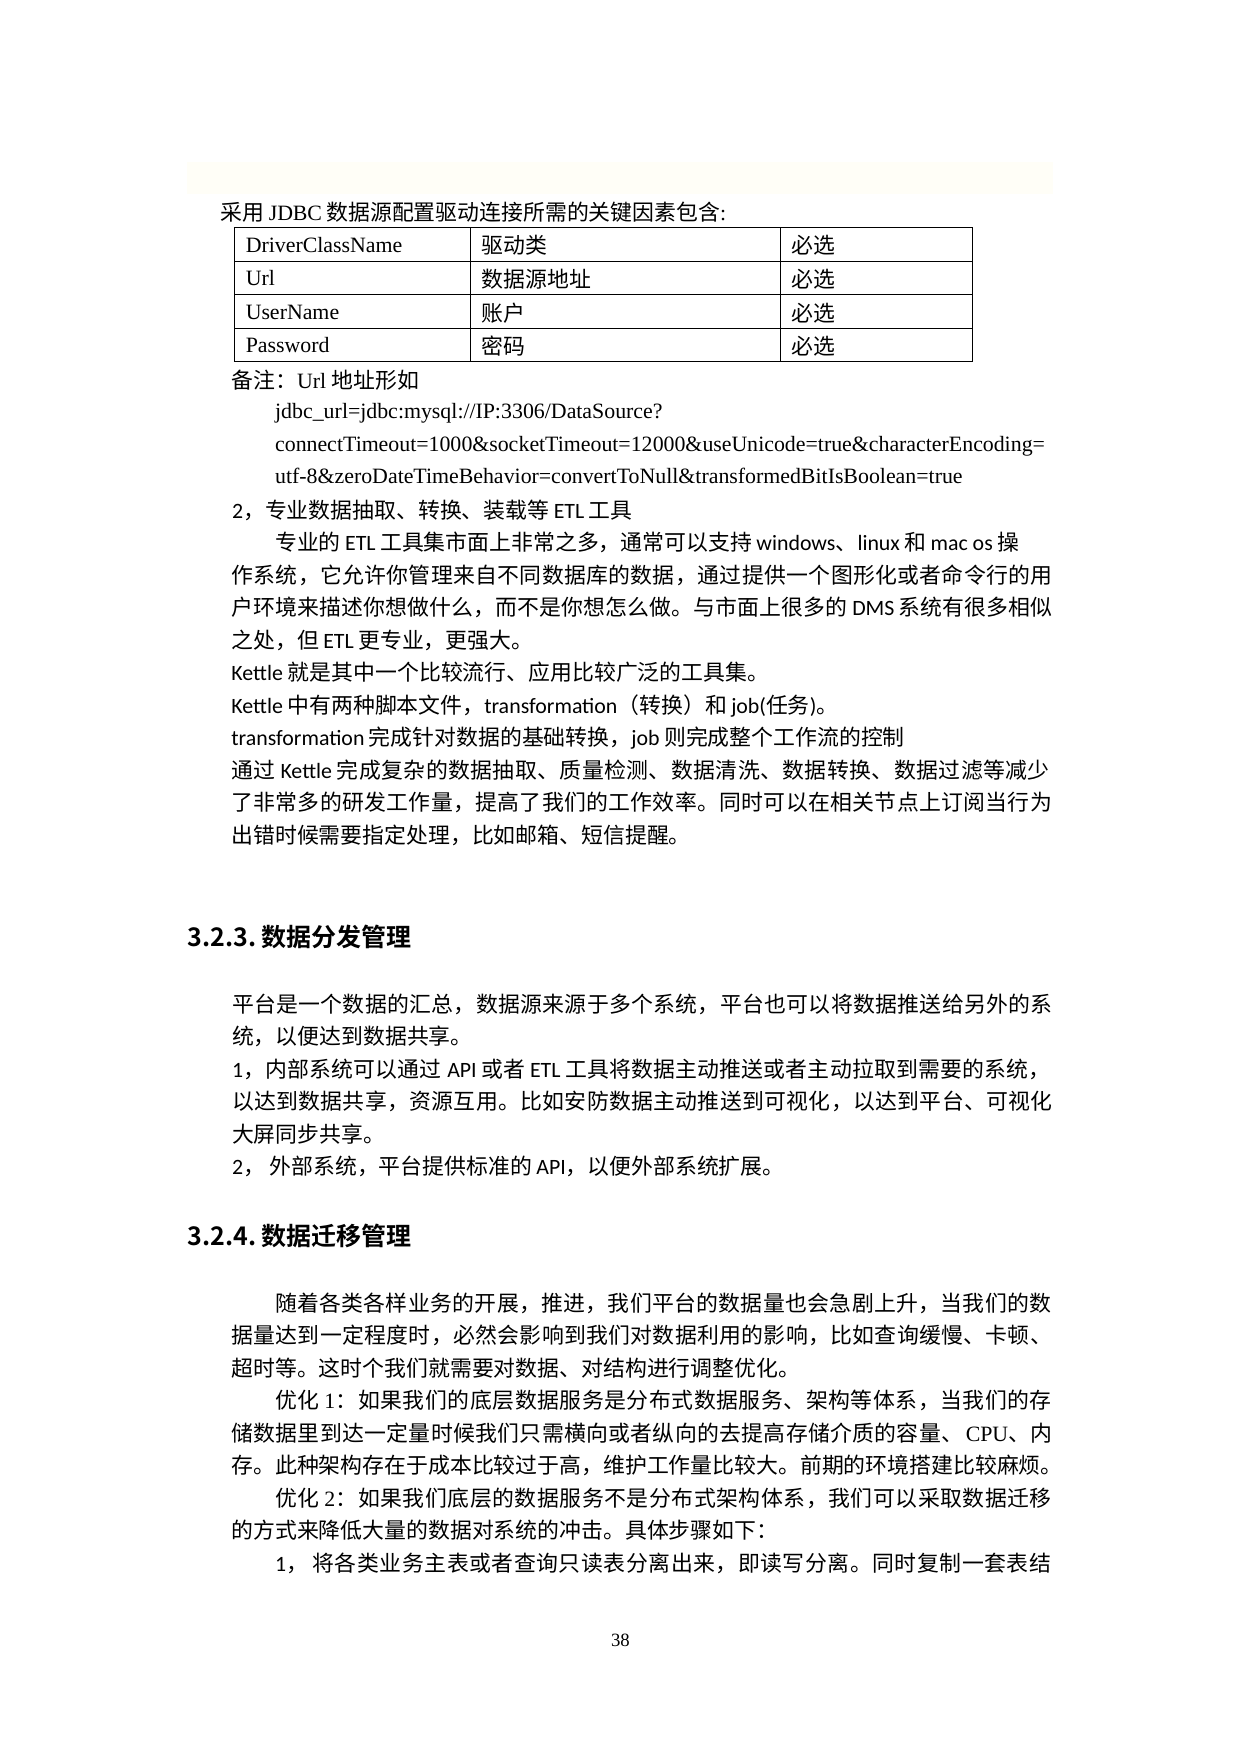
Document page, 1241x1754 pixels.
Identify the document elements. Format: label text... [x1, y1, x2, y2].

table_cell Password [235, 329, 470, 361]
table_cell Url [235, 262, 470, 294]
table_cell 必选 [781, 295, 972, 328]
table_header 必选 [781, 228, 972, 261]
list 平台是一个数据的汇总，数据源来源于多个系统，平台也可以将数据推送给另外的系统，以便达到数据共享。 [232, 986, 1053, 1051]
table_cell 账户 [471, 295, 780, 328]
table_cell 密码 [471, 329, 780, 361]
subtitle 数据分发管理 [187, 903, 1053, 968]
text 优化2：如果我们底层的数据服务不是分布式架构体系，我们可以采取数据迁移的方式来降低大量的数据对系统的冲击。具体步骤如下： [231, 1480, 1053, 1545]
table_cell 数据源地址 [471, 262, 780, 294]
table_cell 必选 [781, 329, 972, 361]
list 1，内部系统可以通过API或者ETL工具将数据主动推送或者主动拉取到需要的系统，以达到数据共享，资源互用。比如安防数据主动推送到可视化，以达到平台、可视化大屏同步共享。 [232, 1051, 1053, 1149]
text jdbc_url=jdbc:mysql://IP:3306/DataSource?connectTimeout=1000&socketTimeout=12000&useUnicode=true&characterEncoding=utf-8&zeroDateTimeBehavior=convertToNull&transformedBitIsBoolean=true [275, 395, 1053, 492]
text 备注：Url 地址形如 [187, 362, 1053, 395]
table_cell UserName [235, 295, 470, 328]
list Kettle中有两种脚本文件，transformation（转换）和job(任务)。 transformation完成针对数据的基础转换，job则完成整个工作流的控制 [231, 687, 1053, 752]
list 外部系统，平台提供标准的API，以便外部系统扩展。 [232, 1149, 1053, 1181]
text 优化1：如果我们的底层数据服务是分布式数据服务、架构等体系，当我们的存储数据里到达一定量时候我们只需横向或者纵向的去提高存储介质的容量、CPU、内存。此种架构存在于成本比较过于高，维护工作量比较大。前期的环境搭建比较麻烦。 [231, 1383, 1053, 1480]
list 2，专业数据抽取、转换、装载等ETL工具 [232, 492, 1053, 525]
table_cell 必选 [781, 262, 972, 294]
text 随着各类各样业务的开展，推进，我们平台的数据量也会急剧上升，当我们的数据量达到一定程度时，必然会影响到我们对数据利用的影响，比如查询缓慢、卡顿、超时等。这时个我们就需要对数据、对结构进行调整优化。 [231, 1285, 1053, 1383]
subtitle 数据迁移管理 [187, 1202, 1053, 1267]
list 通过Kettle完成复杂的数据抽取、质量检测、数据清洗、数据转换、数据过滤等减少了非常多的研发工作量，提高了我们的工作效率。同时可以在相关节点上订阅当行为出错时候需要指定处理，比如邮箱、短信提醒。 [231, 752, 1053, 850]
list 将各类业务主表或者查询只读表分离出来，即读写分离。同时复制一套表结构新建数据库。 [275, 1545, 1053, 1578]
text Kettle 就是其中一个比较流行、应用比较广泛的工具集。 [187, 655, 1053, 687]
list 专业的ETL工具集市面上非常之多，通常可以支持windows、linux和mac os操 作系统，它允许你管理来自不同数据库的数据，通过提供一个图形化或者命令行的用户环境来描述你想做什么，而不是你想怎么做。与市面上很多的DMS系统有很多相似之处，但ETL更专业，更强大。 [231, 525, 1053, 655]
table_header DriverClassName [235, 228, 470, 261]
table_header 驱动类 [471, 228, 780, 261]
text 采用JDBC数据源配置驱动连接所需的关键因素包含: [187, 194, 1053, 227]
